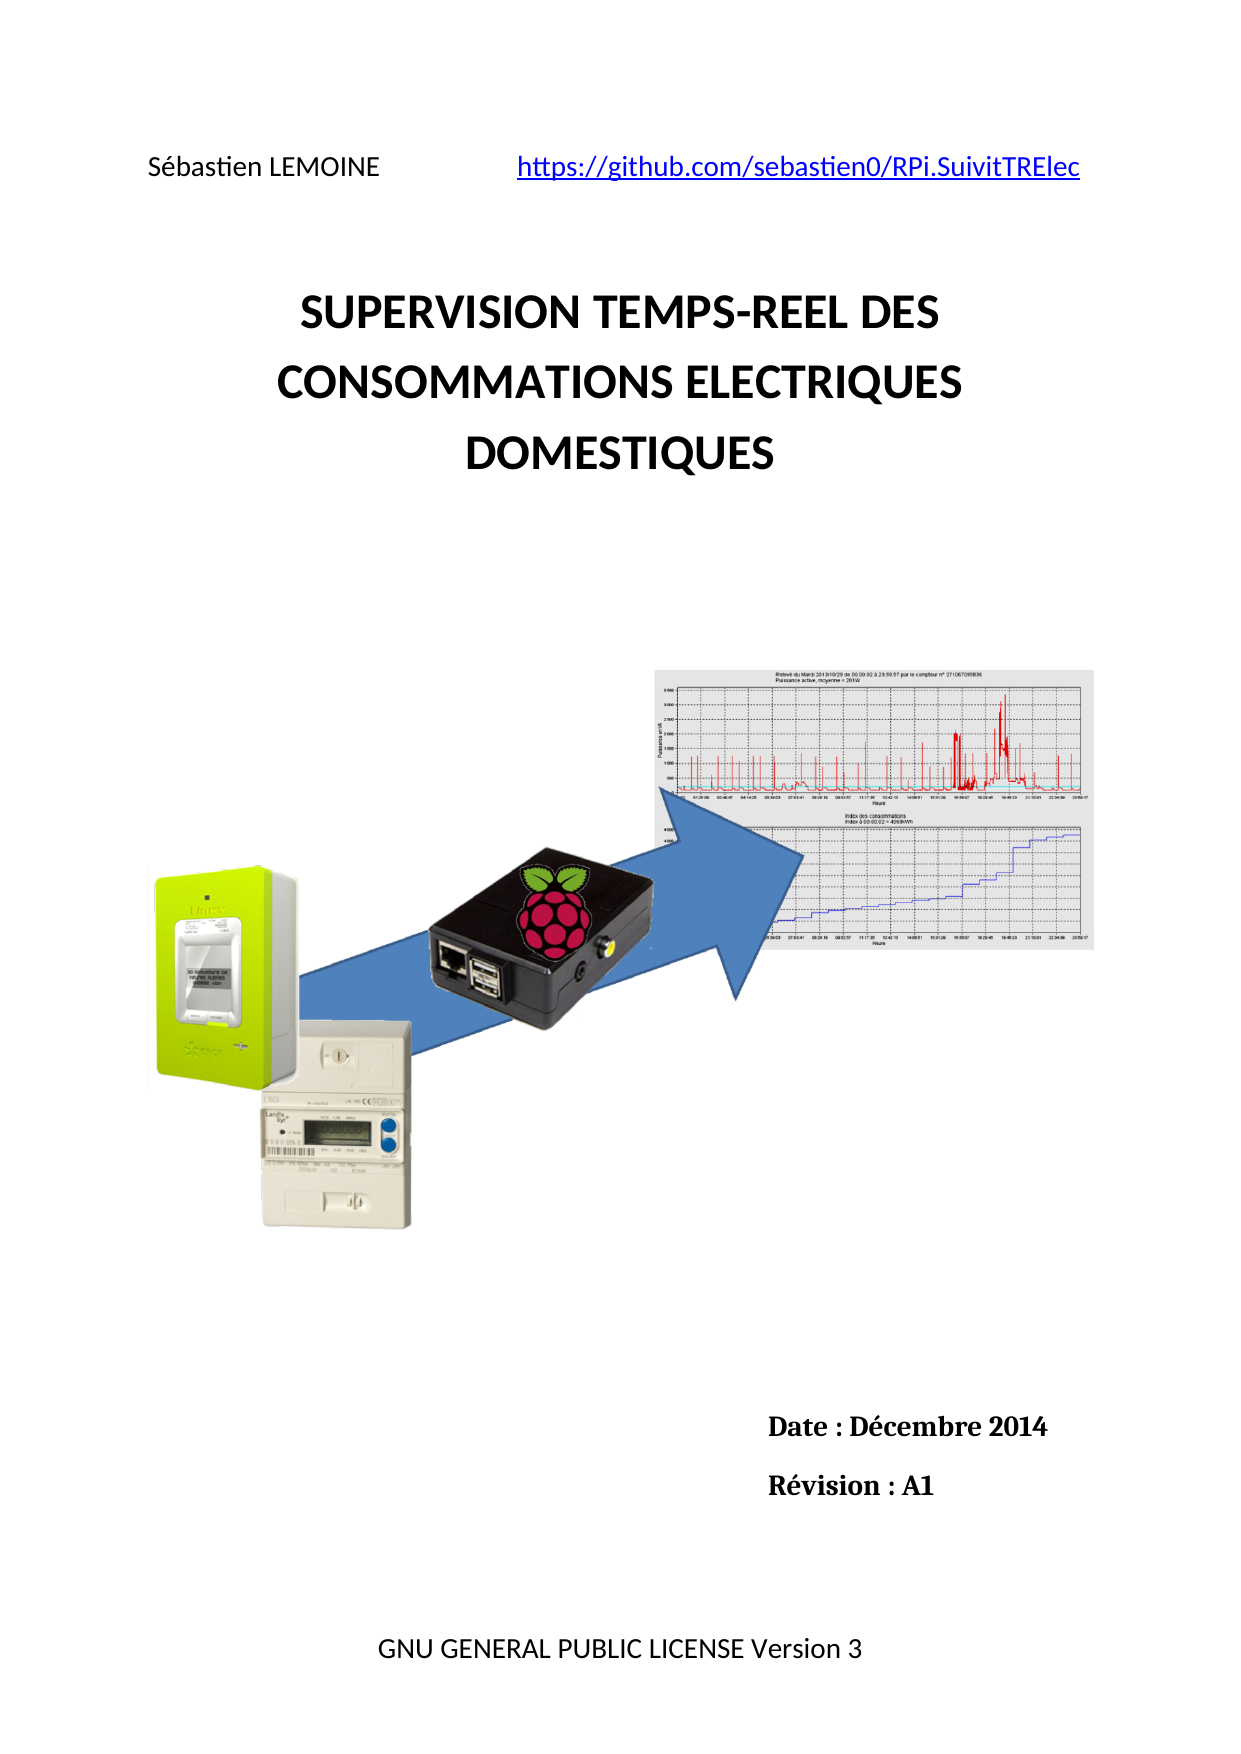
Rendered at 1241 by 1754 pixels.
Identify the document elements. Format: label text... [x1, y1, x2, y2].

picture [146, 669, 1094, 1233]
text Date : [768, 1410, 1093, 1443]
text Sébastien LEMOINE https://github.com/sebastien0/RPi.SuivitTRElec [148, 148, 1093, 183]
text Révision : [768, 1469, 1093, 1503]
text SUPERVISION TEMPS-REEL DES CONSOMMATIONS ELECTRIQUES DOMESTIQUES [148, 280, 1093, 482]
